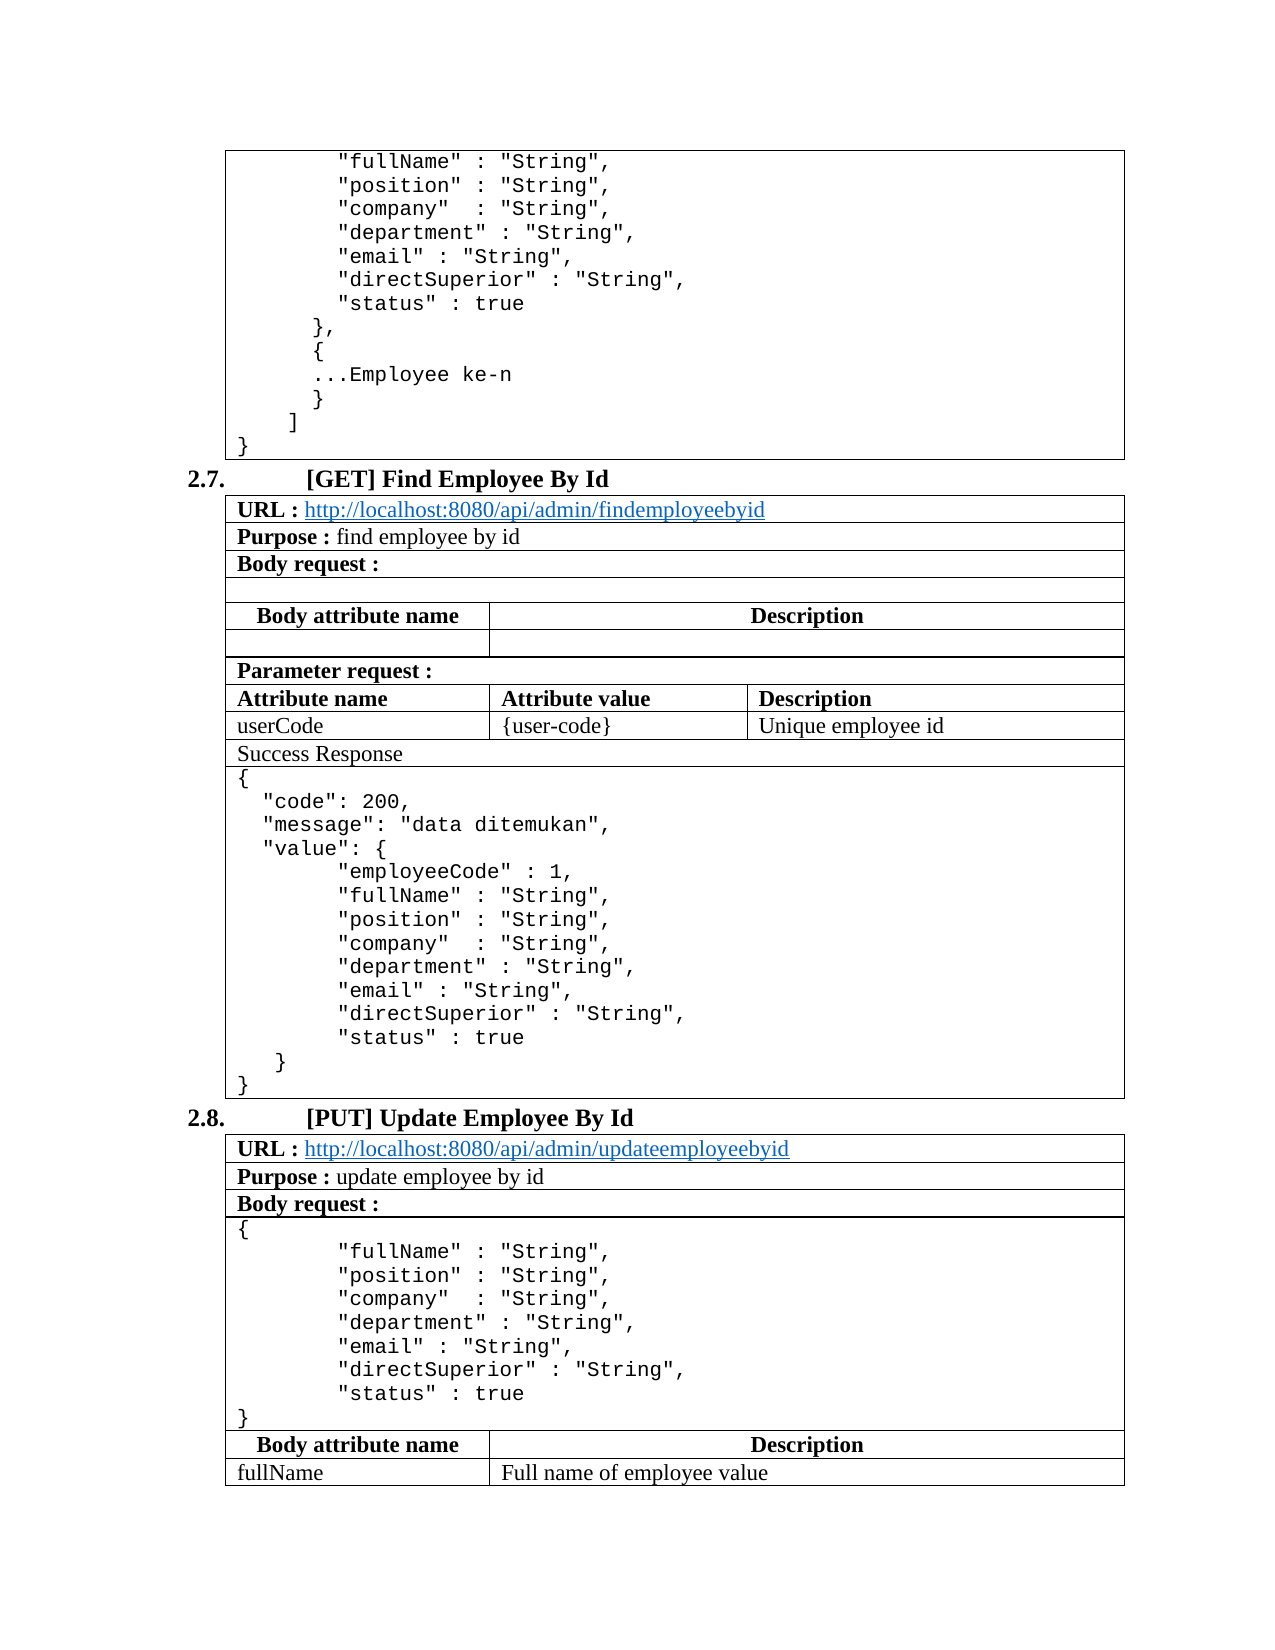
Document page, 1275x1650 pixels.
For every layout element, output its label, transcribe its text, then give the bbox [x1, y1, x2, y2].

table_cell Description [490, 1431, 1124, 1458]
table_cell Attribute name [226, 685, 489, 711]
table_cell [226, 151, 1124, 458]
table_header URL : http://localhost:8080/api/admin/updateemployeebyid [226, 1135, 1124, 1162]
table_cell Parameter request : [226, 658, 1124, 684]
table_cell fullName [226, 1459, 489, 1485]
table_cell {user-code} [490, 712, 747, 738]
table_cell [490, 630, 1124, 656]
table_cell { "code": 200, "message": "data ditemukan", "value": { "employeeCode" : 1, "fullName" : "String", "position" : "String", "company" : "String", "department" : "String", "email" : "String", "directSuperior" : "String", "status" : true } } [226, 767, 1124, 1098]
table_cell Purpose : find employee by id [226, 523, 1124, 549]
table_cell Attribute value [490, 685, 747, 711]
table_cell Full name of employee value [490, 1459, 1124, 1485]
table_cell { "fullName" : "String", "position" : "String", "company" : "String", "department" : "String", "email" : "String", "directSuperior" : "String", "status" : true } [226, 1218, 1124, 1430]
table_cell Success Response [226, 740, 1124, 766]
table_cell Purpose : update employee by id [226, 1163, 1124, 1189]
subtitle [PUT] Update Employee By Id [187, 1103, 1125, 1132]
table_cell Body request : [226, 1190, 1124, 1216]
table_cell Unique employee id [748, 712, 1124, 738]
table_cell Body request : [226, 551, 1124, 577]
table_cell [226, 630, 489, 656]
subtitle [GET] Find Employee By Id [187, 464, 1125, 492]
table_header URL : http://localhost:8080/api/admin/findemployeebyid [226, 496, 1124, 522]
table_cell Description [748, 685, 1124, 711]
table_cell userCode [226, 712, 489, 738]
table_cell Description [490, 603, 1124, 629]
table_cell Body attribute name [226, 603, 489, 629]
table_cell [226, 578, 1124, 602]
table_cell Body attribute name [226, 1431, 489, 1458]
